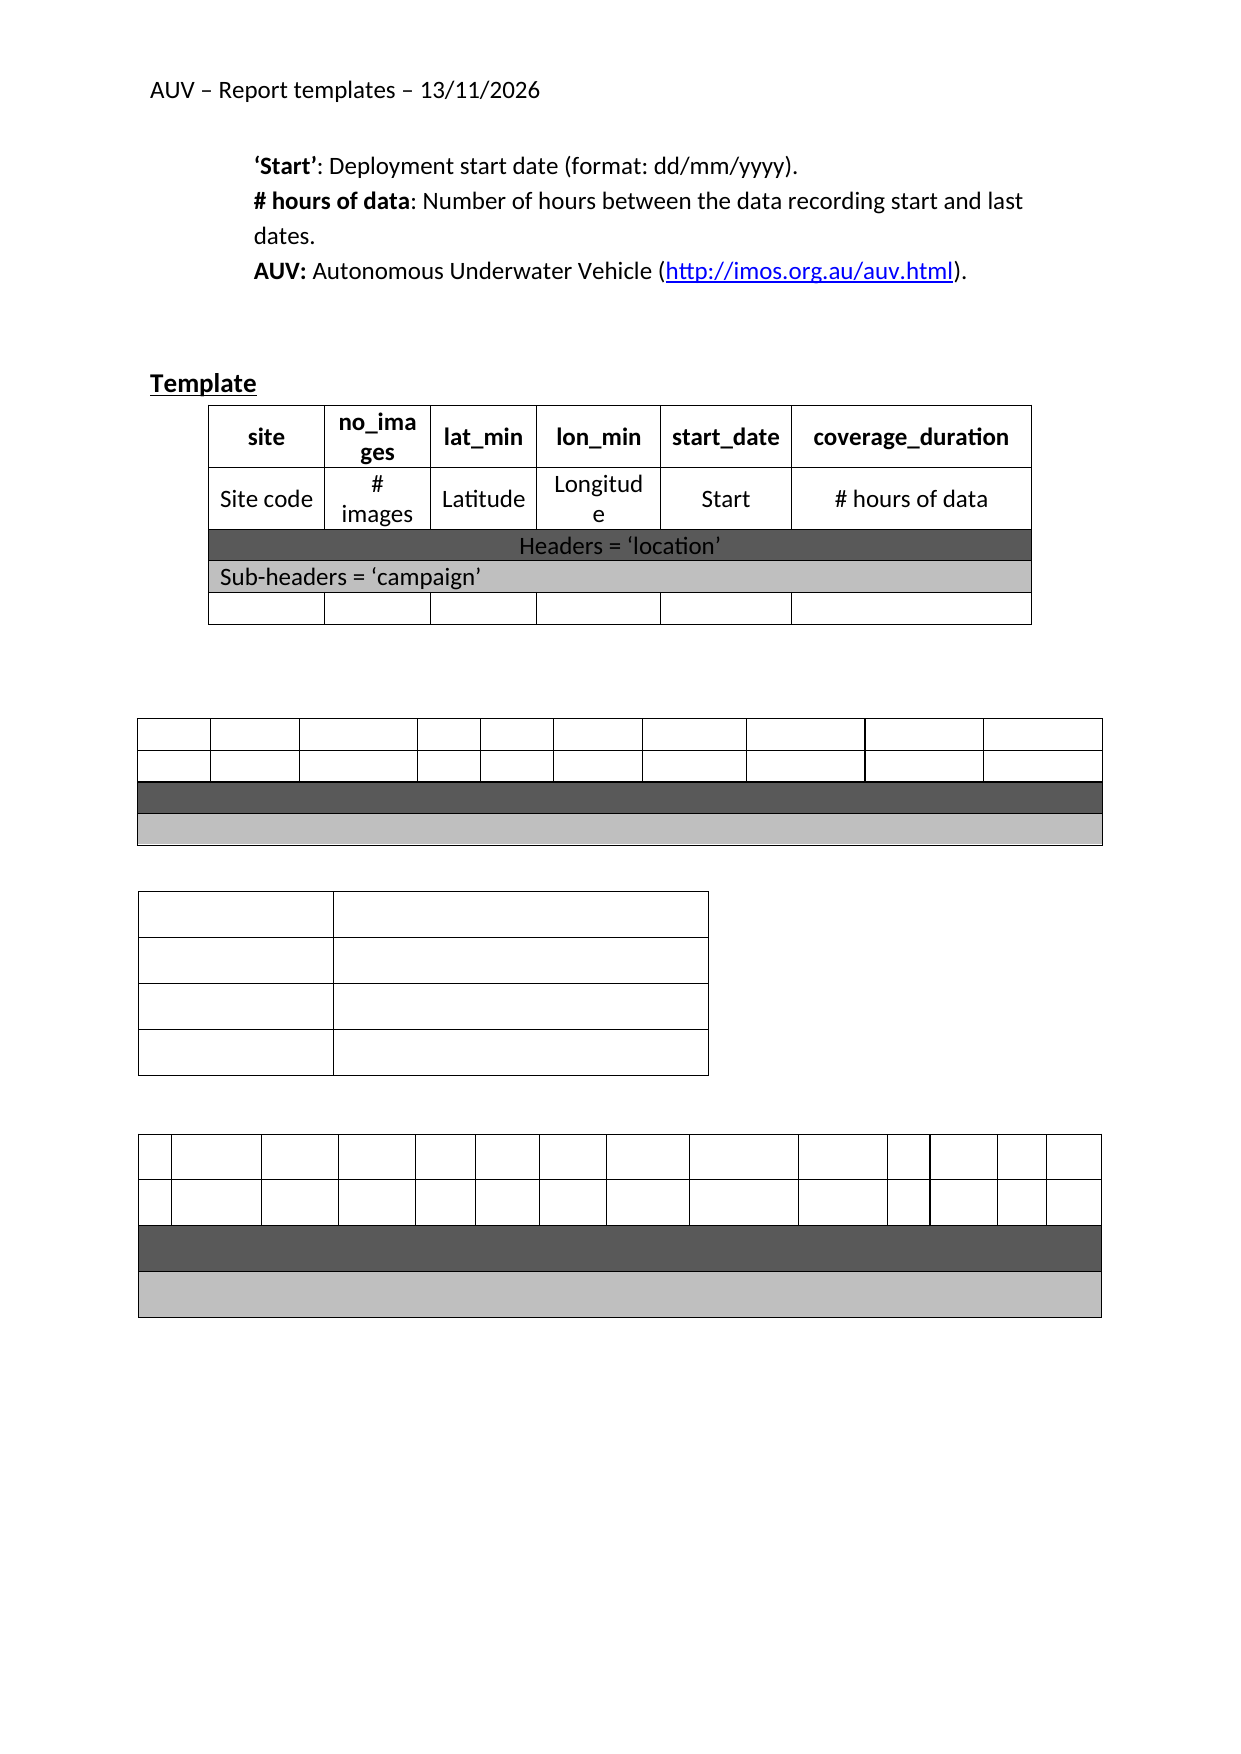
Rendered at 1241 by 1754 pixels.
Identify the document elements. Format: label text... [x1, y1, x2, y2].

table_cell [1047, 1180, 1101, 1225]
subtitle Template [150, 367, 1090, 400]
table_cell [139, 938, 333, 983]
table_cell [262, 1180, 338, 1225]
table_header [262, 1135, 338, 1179]
table_cell [747, 751, 864, 781]
table_cell [334, 1030, 708, 1074]
table_header [984, 719, 1102, 750]
table_cell [334, 984, 708, 1029]
table_cell [209, 530, 1031, 560]
table_header [1047, 1135, 1101, 1179]
table_header [607, 1135, 689, 1179]
table_cell [138, 814, 1102, 844]
table_cell [416, 1180, 475, 1225]
table_cell [139, 1226, 1101, 1271]
table_cell [209, 561, 1031, 592]
table_header start_date [661, 406, 791, 467]
table_cell [476, 1180, 539, 1225]
table_cell [209, 593, 324, 623]
table_cell [792, 468, 1031, 529]
table_cell [792, 593, 1031, 623]
table_cell [984, 751, 1102, 781]
table_cell [661, 593, 791, 623]
table_header [300, 719, 417, 750]
table_cell [866, 751, 983, 781]
table_cell [211, 751, 299, 781]
table_cell [139, 1030, 333, 1074]
table_cell [325, 468, 430, 529]
table_header [138, 719, 210, 750]
table_cell [334, 938, 708, 983]
table_header [172, 1135, 261, 1179]
table_cell [554, 751, 642, 781]
table_header [139, 1135, 171, 1179]
table_header [799, 1135, 887, 1179]
table_cell [139, 1180, 171, 1225]
table_cell [690, 1180, 798, 1225]
table_header [747, 719, 864, 750]
table_header lat_min [431, 406, 536, 467]
table_cell [481, 751, 553, 781]
table_cell [139, 1272, 1101, 1317]
table_header [139, 892, 333, 937]
table_header [481, 719, 553, 750]
table_header [334, 892, 708, 937]
table_header [211, 719, 299, 750]
table_cell [339, 1180, 415, 1225]
table_cell [418, 751, 480, 781]
table_cell Longitude [537, 468, 660, 529]
table_cell [931, 1180, 997, 1225]
table_cell [799, 1180, 887, 1225]
table_header [418, 719, 480, 750]
table_cell [300, 751, 417, 781]
table_header [540, 1135, 606, 1179]
table_header [690, 1135, 798, 1179]
table_header [325, 406, 430, 467]
table_cell Site code [209, 468, 324, 529]
table_cell [643, 751, 746, 781]
table_header [476, 1135, 539, 1179]
table_header coverage_duration [792, 406, 1031, 467]
table_cell [537, 593, 660, 623]
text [150, 150, 1090, 286]
table_header [643, 719, 746, 750]
table_cell [888, 1180, 929, 1225]
table_cell [998, 1180, 1046, 1225]
table_cell Latitude [431, 468, 536, 529]
table_cell Start [661, 468, 791, 529]
table_header lon_min [537, 406, 660, 467]
table_header [866, 719, 983, 750]
table_header [554, 719, 642, 750]
table_header [888, 1135, 929, 1179]
table_cell [431, 593, 536, 623]
table_cell [138, 783, 1102, 813]
table_cell [607, 1180, 689, 1225]
table_header [998, 1135, 1046, 1179]
table_header [339, 1135, 415, 1179]
table_cell [325, 593, 430, 623]
table_header [416, 1135, 475, 1179]
table_cell [139, 984, 333, 1029]
table_cell [138, 751, 210, 781]
table_cell [172, 1180, 261, 1225]
table_cell [540, 1180, 606, 1225]
table_header [931, 1135, 997, 1179]
table_header site [209, 406, 324, 467]
